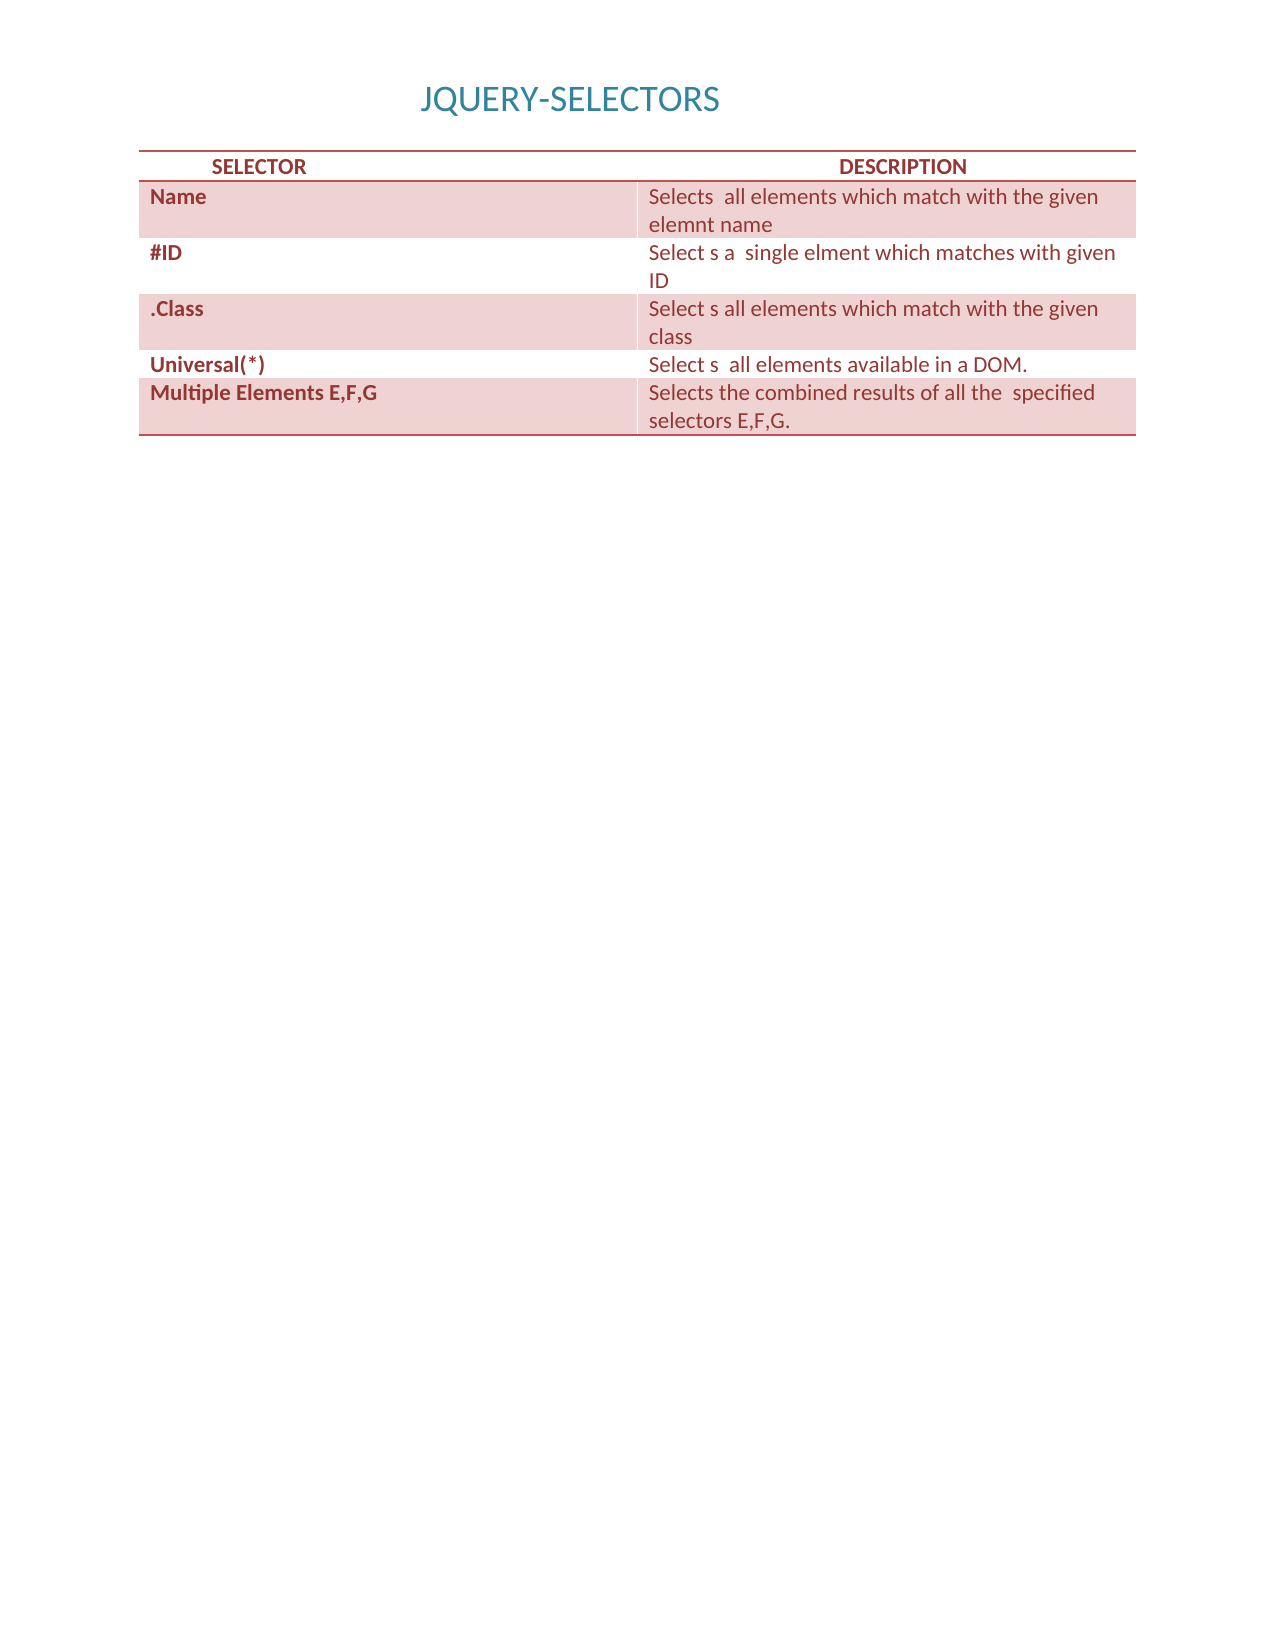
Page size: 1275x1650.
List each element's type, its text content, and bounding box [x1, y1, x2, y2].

table_cell Selects the combined results of all the specified selectors E,F,G. [638, 378, 1136, 434]
table_cell Select s all elements available in a DOM. [638, 350, 1136, 378]
table_header DESCRIPTION [638, 152, 1136, 180]
table_cell Universal(*) [139, 350, 637, 378]
table_cell Multiple Elements E,F,G [139, 378, 637, 434]
table_cell .Class [139, 294, 637, 350]
table_cell Select s a single elment which matches with given ID [638, 238, 1136, 294]
table_cell Selects all elements which match with the given elemnt name [638, 182, 1136, 238]
table_cell Name [139, 182, 637, 238]
table_cell Select s all elements which match with the given class [638, 294, 1136, 350]
table_header SELECTOR [139, 152, 637, 180]
table_cell #ID [139, 238, 637, 294]
